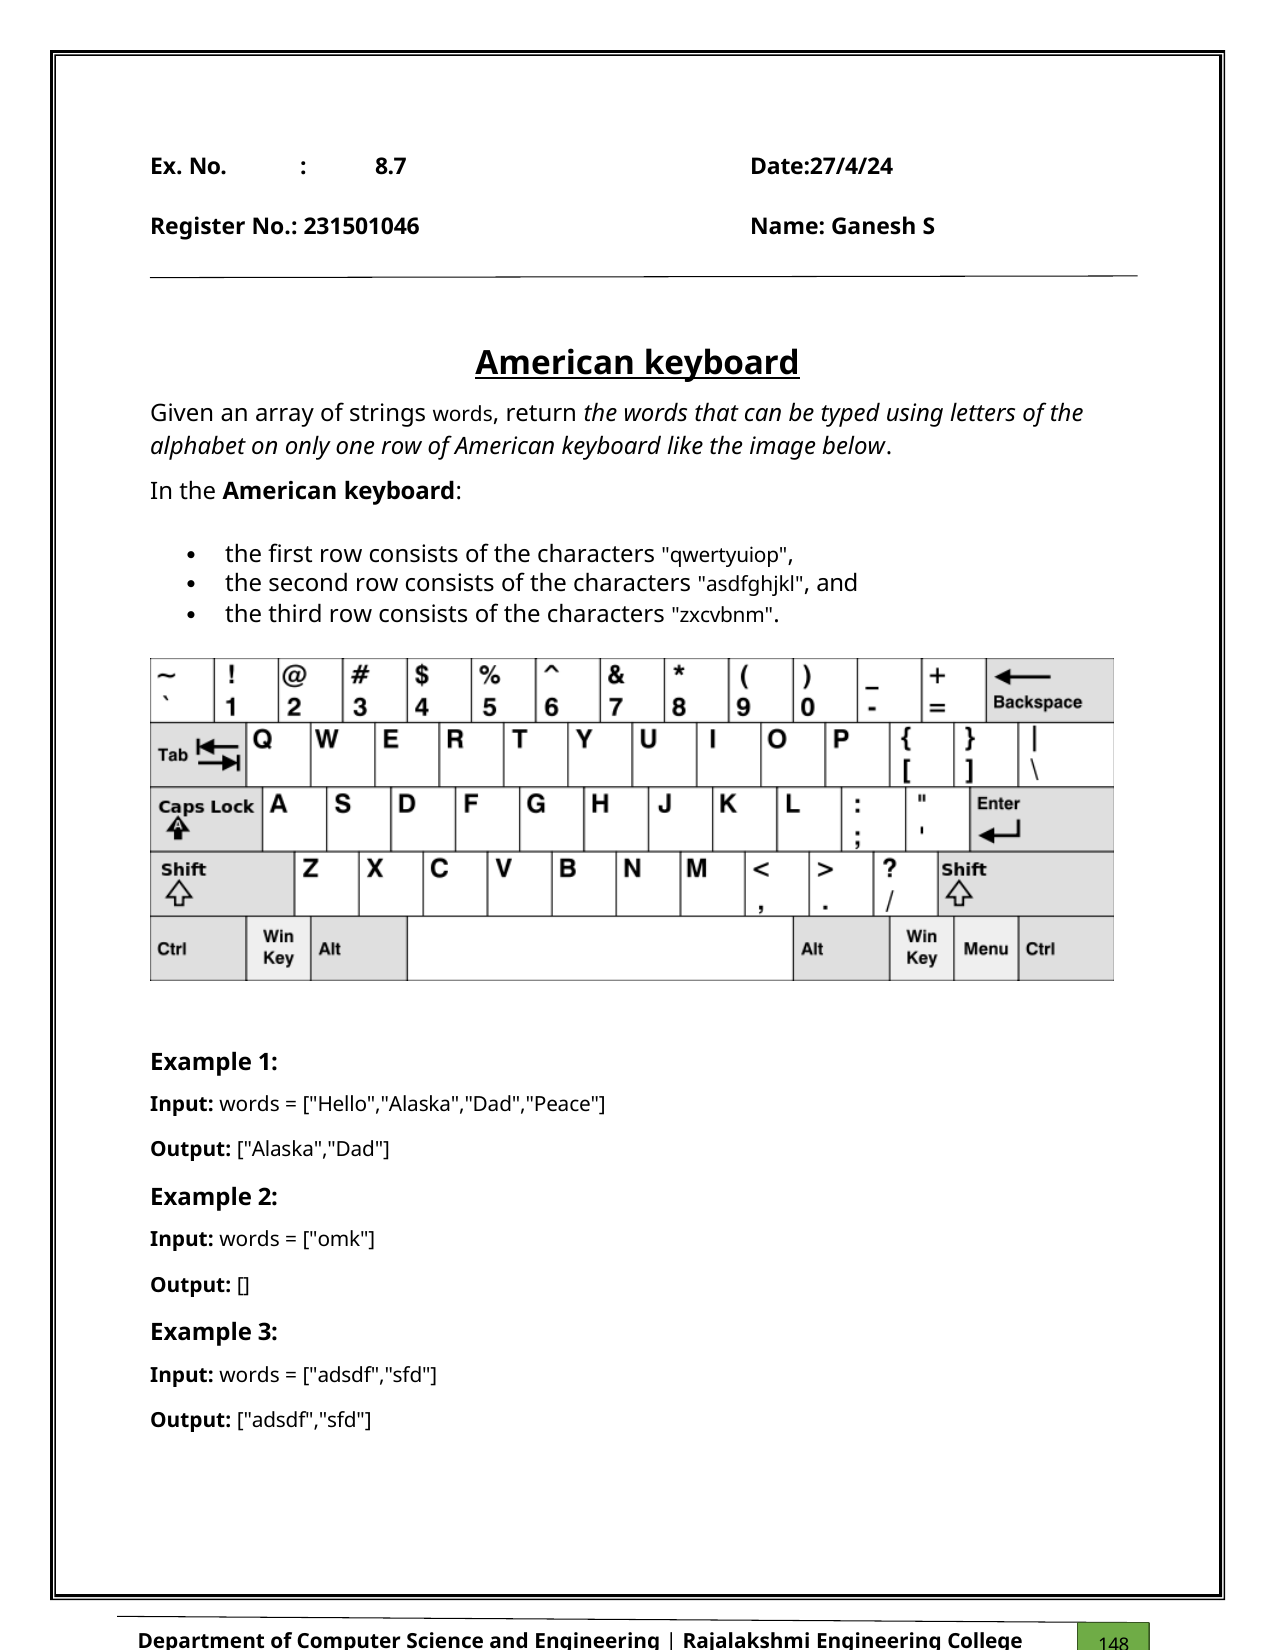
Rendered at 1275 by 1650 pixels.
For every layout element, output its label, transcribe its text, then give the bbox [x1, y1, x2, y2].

list the first row consists of the characters "qwertyuiop", [187, 539, 1137, 568]
list the second row consists of the characters "asdfghjkl", and [187, 568, 1137, 597]
subtitle Example 2: [150, 1180, 1137, 1212]
text Register No.: 231501046 Name: Ganesh S [150, 210, 1137, 241]
subtitle Example 1: [150, 1044, 1137, 1077]
text Output: ["Alaska","Dad"] [150, 1134, 1137, 1163]
text Given an array of strings words, return the words that can be typed using letters of the alphabet on only one row of American keyboard like the image below. [150, 396, 1132, 461]
subtitle American keyboard [212, 338, 1062, 384]
text In the American keyboard: [150, 474, 1137, 506]
text Input: words = ["adsdf","sfd"] [150, 1360, 1137, 1388]
text Input: words = ["omk"] [150, 1224, 1137, 1253]
text Input: words = ["Hello","Alaska","Dad","Peace"] [150, 1089, 1137, 1118]
text Output: [] [150, 1270, 1137, 1298]
list the third row consists of the characters "zxcvbnm". [187, 597, 1137, 630]
subtitle Example 3: [150, 1315, 1137, 1348]
picture [150, 658, 1114, 981]
text Output: ["adsdf","sfd"] [150, 1405, 1137, 1433]
